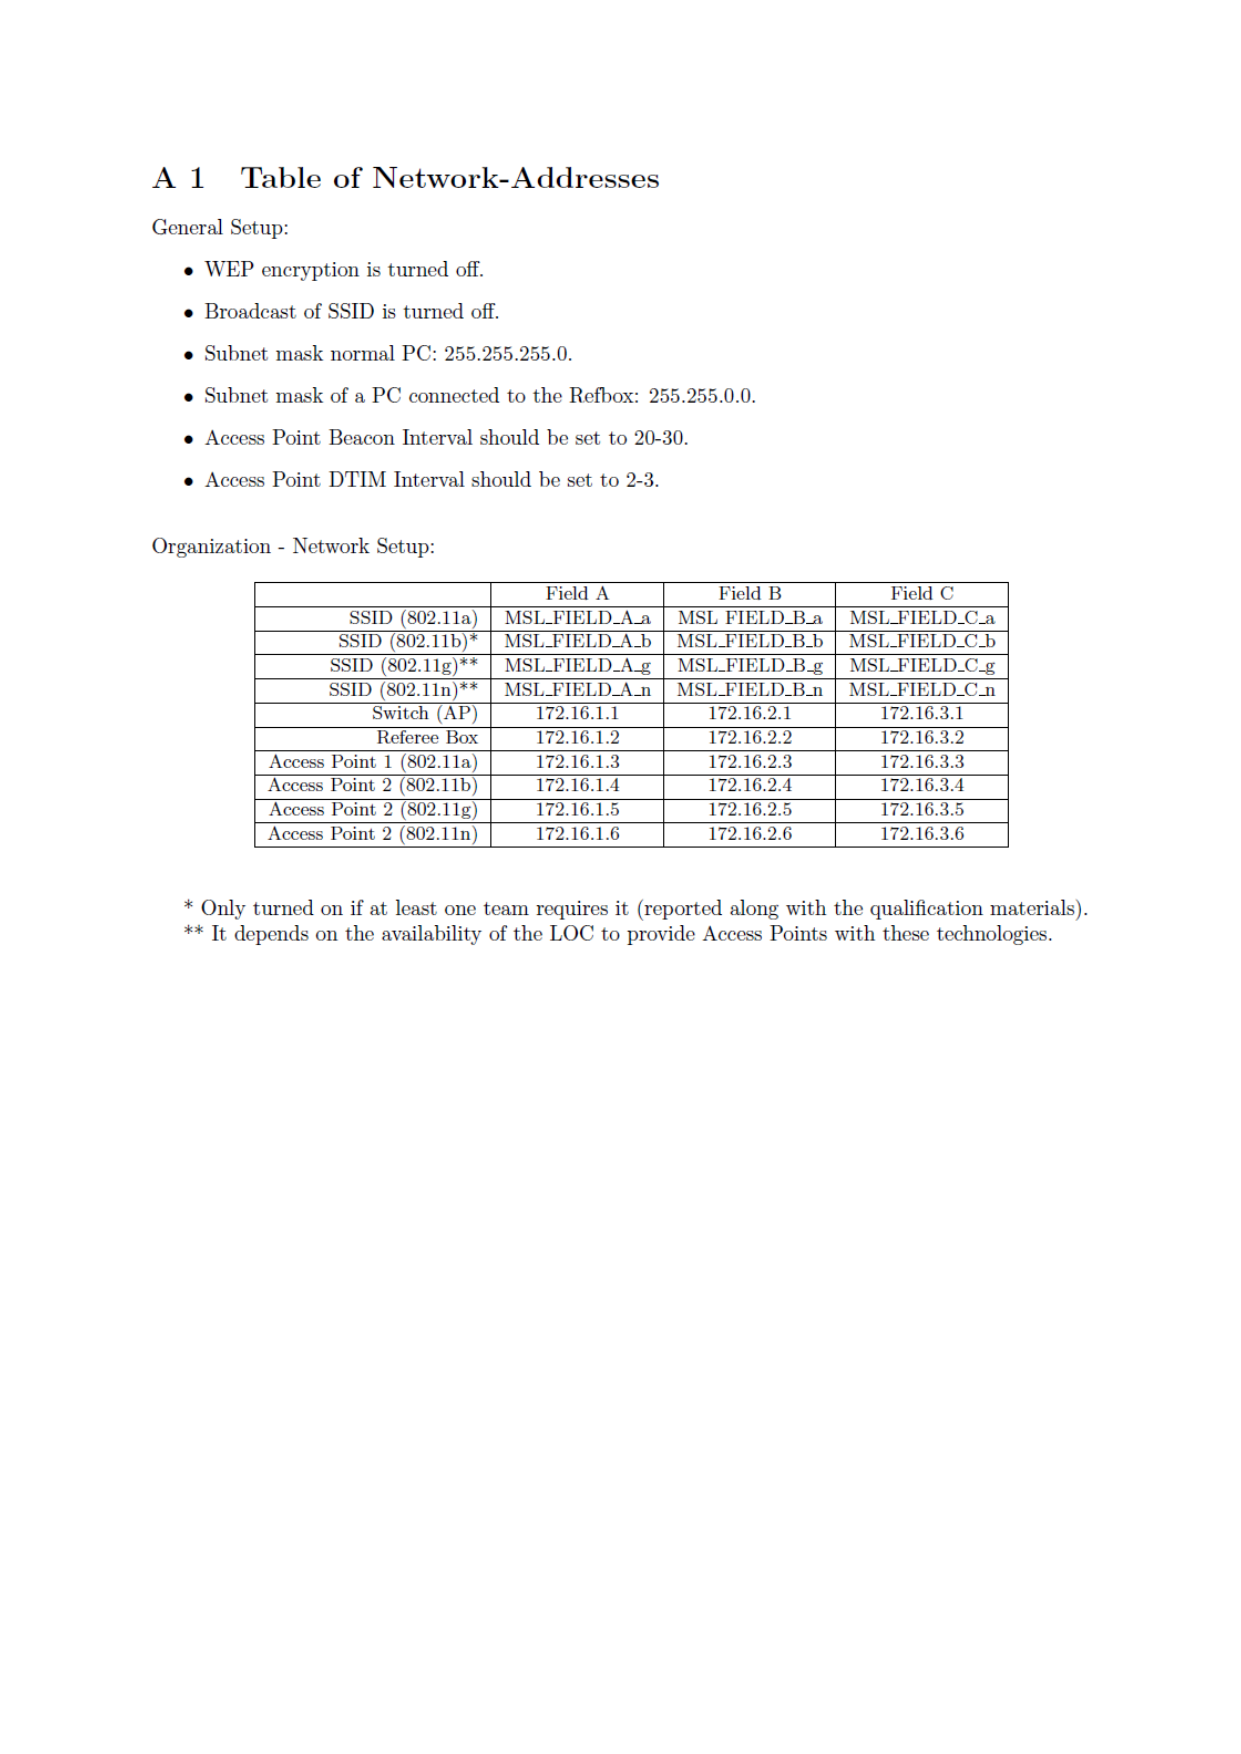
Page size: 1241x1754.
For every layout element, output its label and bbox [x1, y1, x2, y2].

picture [138, 147, 1102, 965]
